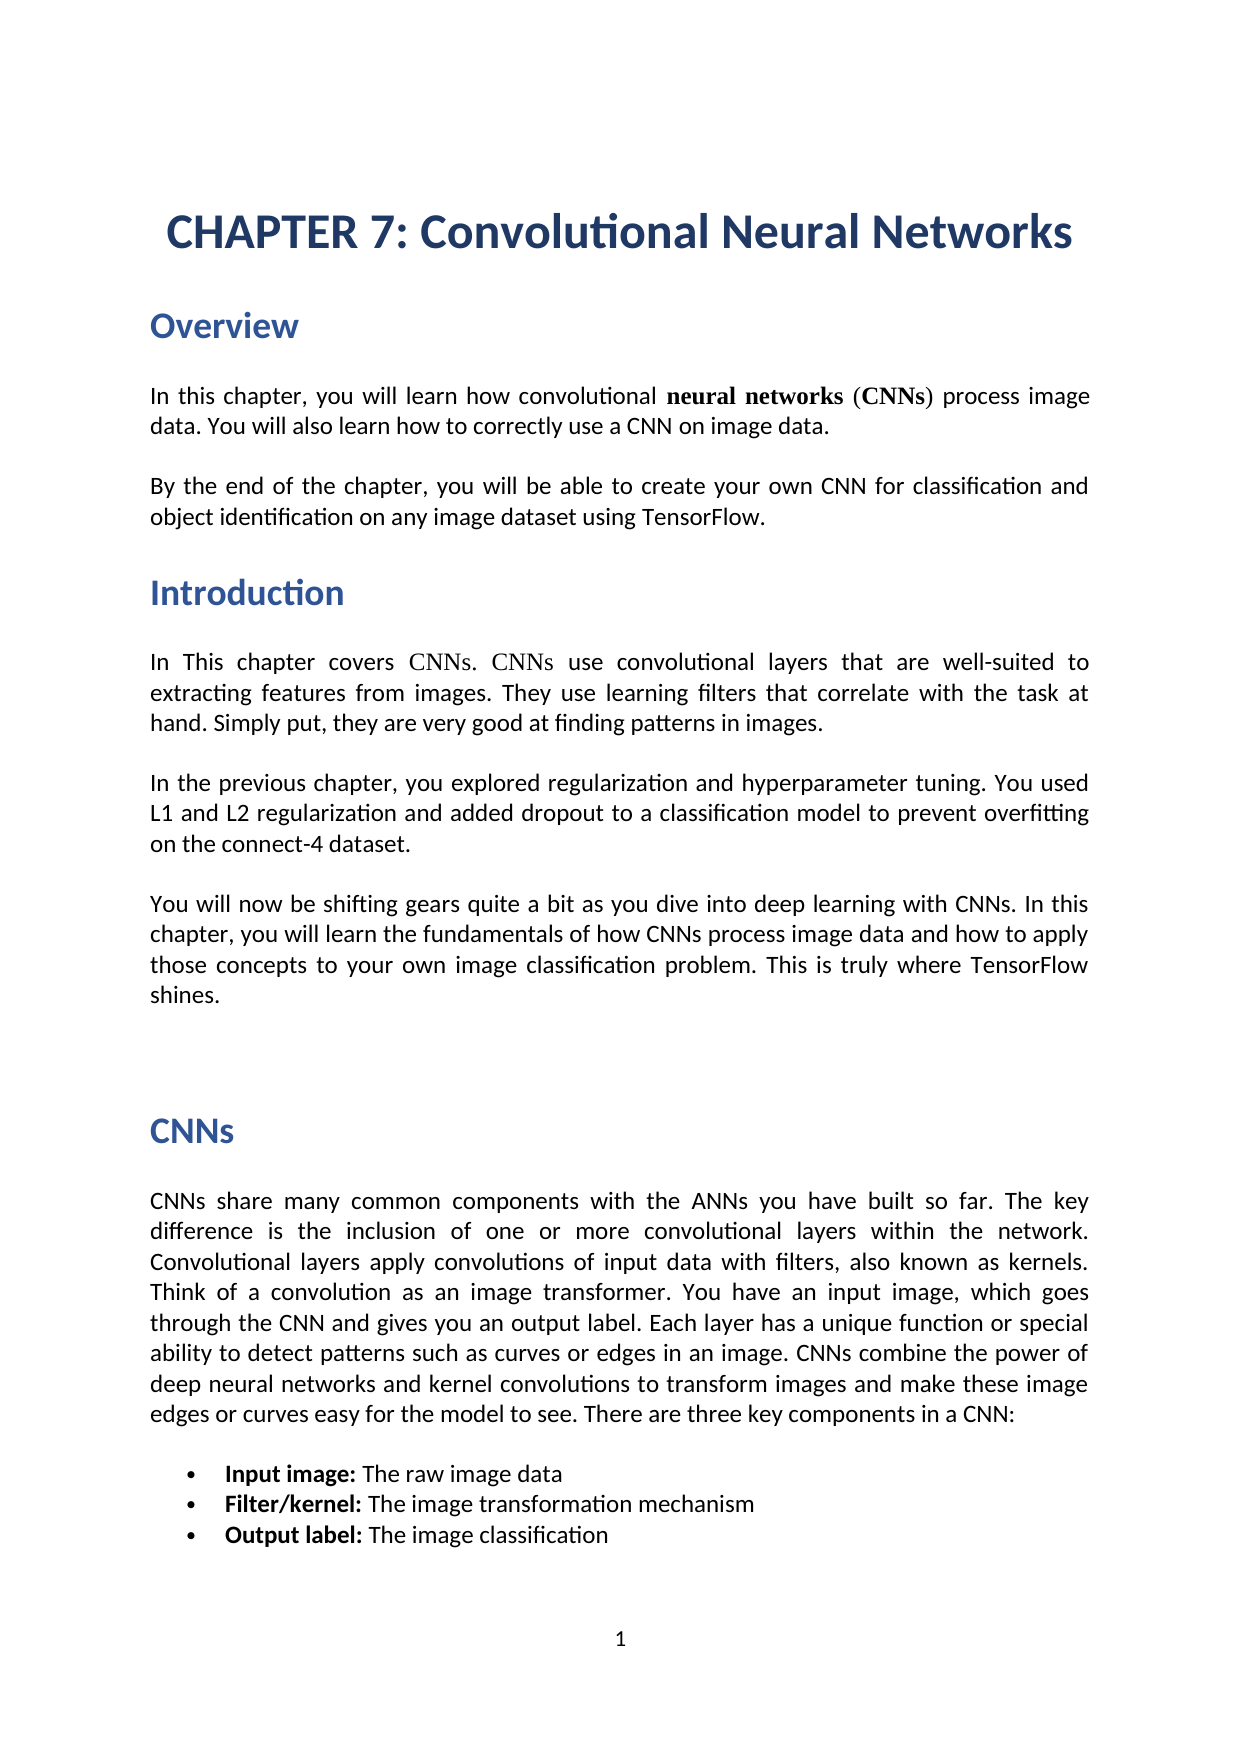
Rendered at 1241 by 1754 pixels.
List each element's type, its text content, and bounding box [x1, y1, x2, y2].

text In This chapter covers CNNs. CNNs use convolutional layers that are well-suited to extracting features from images. They use learning filters that correlate with the task at hand. Simply put, they are very good at finding patterns in images. [150, 646, 1090, 738]
subtitle CHAPTER 7: Convolutional Neural Networks [150, 200, 1090, 261]
list Input image: The raw image data [187, 1458, 1090, 1489]
subtitle CNNs [150, 1107, 1090, 1153]
text By the end of the chapter, you will be able to create your own CNN for classification and object identification on any image dataset using TensorFlow. [150, 470, 1090, 531]
text You will now be shifting gears quite a bit as you dive into deep learning with CNNs. In this chapter, you will learn the fundamentals of how CNNs process image data and how to apply those concepts to your own image classification problem. This is truly where TensorFlow shines. [150, 888, 1090, 1010]
list Output label: The image classification [187, 1519, 1090, 1550]
subtitle Introduction [150, 569, 1090, 614]
subtitle Overview [150, 302, 1090, 348]
text In this chapter, you will learn how convolutional neural networks (CNNs) process image data. You will also learn how to correctly use a CNN on image data. [150, 380, 1090, 441]
text In the previous chapter, you explored regularization and hyperparameter tuning. You used L1 and L2 regularization and added dropout to a classification model to prevent overfitting on the connect-4 dataset. [150, 767, 1090, 859]
list Filter/kernel: The image transformation mechanism [187, 1489, 1090, 1519]
text CNNs share many common components with the ANNs you have built so far. The key difference is the inclusion of one or more convolutional layers within the network. Convolutional layers apply convolutions of input data with filters, also known as kernels. Think of a convolution as an image transformer. You have an input image, which goes through the CNN and gives you an output label. Each layer has a unique function or special ability to detect patterns such as curves or edges in an image. CNNs combine the power of deep neural networks and kernel convolutions to transform images and make these image edges or curves easy for the model to see. There are three key components in a CNN: [150, 1185, 1090, 1429]
